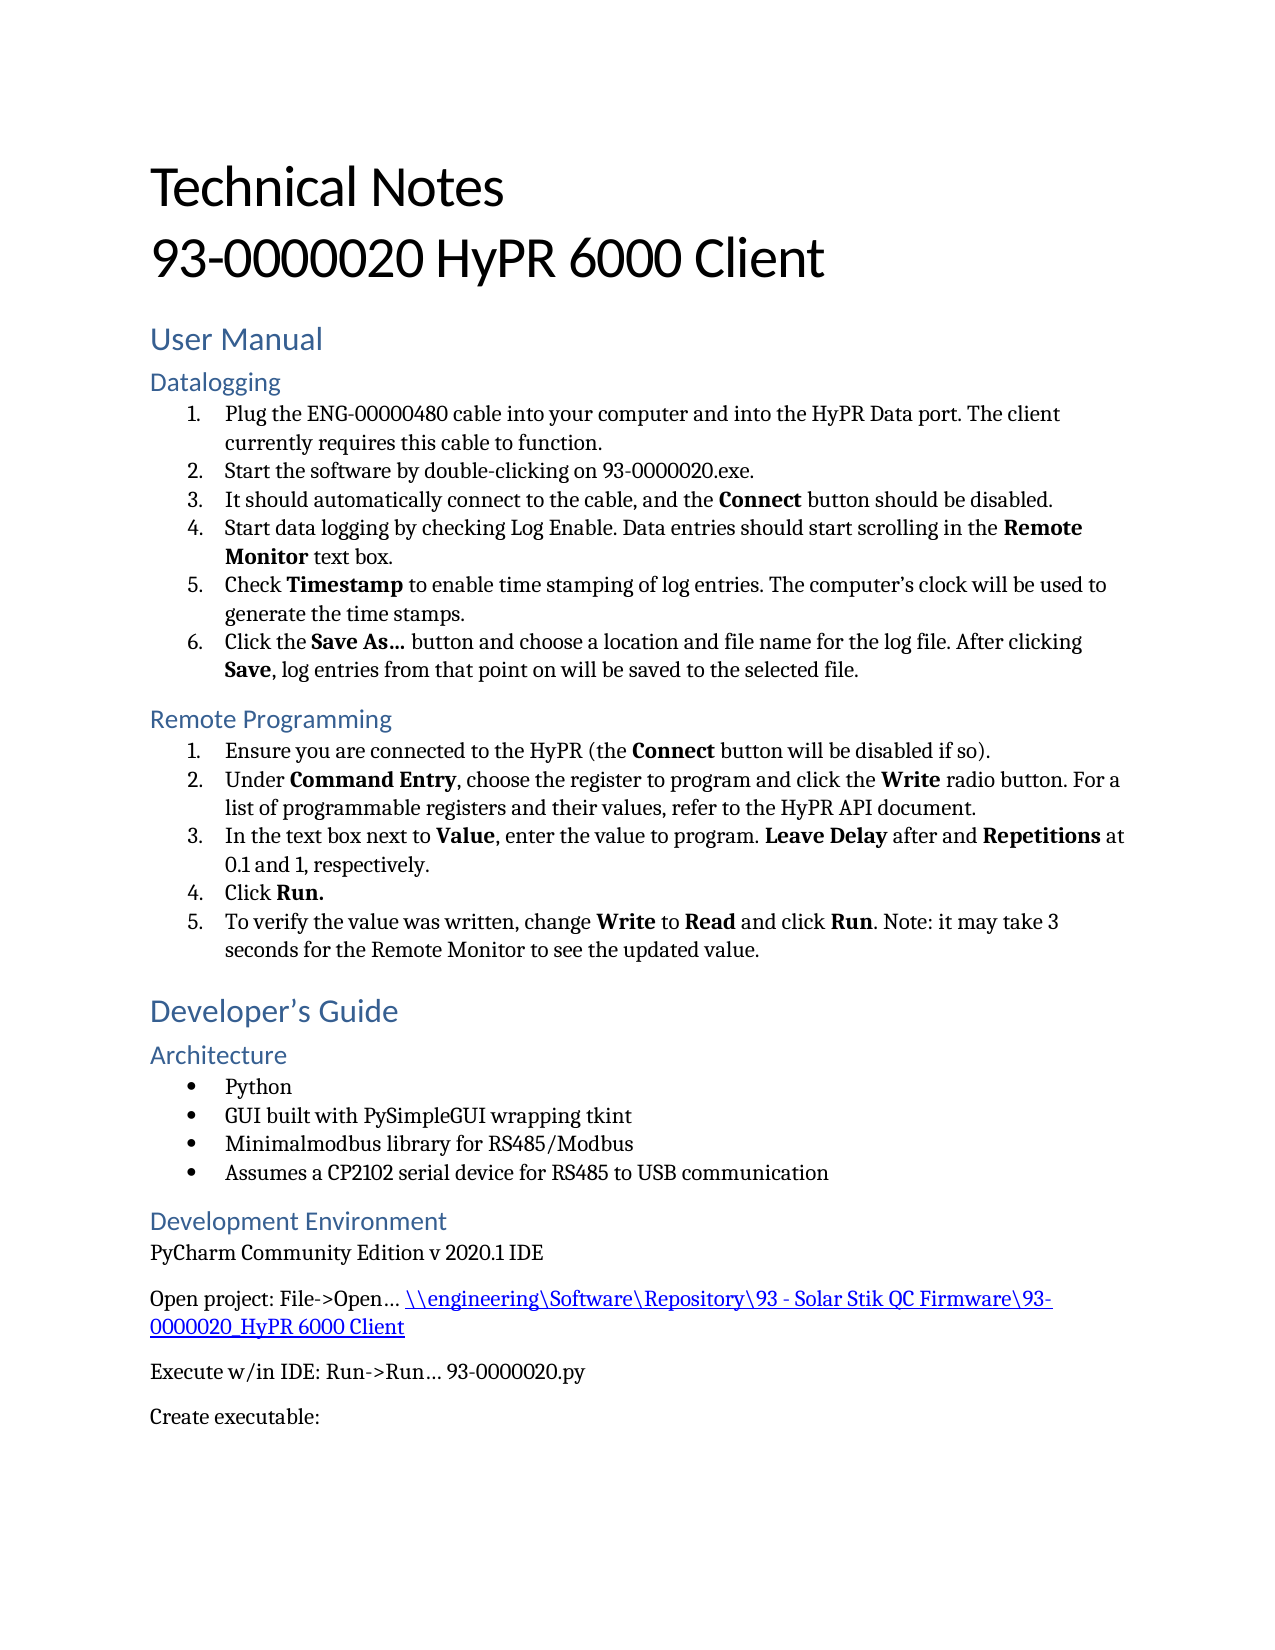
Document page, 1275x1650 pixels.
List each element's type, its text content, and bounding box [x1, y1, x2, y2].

subtitle Developer’s Guide [150, 990, 1125, 1031]
list Click Run. [187, 880, 1125, 906]
text Execute w/in IDE: Run->Run… 93-0000020.py [150, 1359, 1125, 1385]
list Assumes a CP2102 serial device for RS485 to USB communication [187, 1159, 1125, 1186]
list It should automatically connect to the cable, and the Connect button should be disabled. [187, 487, 1125, 513]
list Ensure you are connected to the HyPR (the Connect button will be disabled if so). [187, 738, 1125, 764]
list Check Timestamp to enable time stamping of log entries. The computer’s clock will be used to generate the time stamps. [187, 572, 1125, 627]
list Under Command Entry, choose the register to program and click the Write radio button. For a list of programmable registers and their values, refer to the HyPR API document. [187, 766, 1125, 821]
text Create executable: [150, 1404, 1125, 1430]
subtitle User Manual [150, 317, 1125, 358]
list Click the Save As… button and choose a location and file name for the log file. After clicking Save, log entries from that point on will be saved to the selected file. [187, 629, 1125, 683]
subtitle Architecture [150, 1038, 1125, 1072]
list Plug the ENG-00000480 cable into your computer and into the HyPR Data port. The client currently requires this cable to function. [187, 401, 1125, 456]
list Python [187, 1074, 1125, 1101]
list Minimalmodbus library for RS485/Modbus [187, 1131, 1125, 1157]
list To verify the value was written, change Write to Read and click Run. Note: it may take 3 seconds for the Remote Monitor to see the updated value. [187, 908, 1125, 963]
list Start the software by double-clicking on 93-0000020.exe. [187, 458, 1125, 484]
list GUI built with PySimpleGUI wrapping tkint [187, 1103, 1125, 1129]
subtitle Development Environment [150, 1204, 1125, 1238]
title 93-0000020 HyPR 6000 Client [150, 221, 1125, 292]
subtitle Datalogging [150, 366, 1125, 399]
subtitle Remote Programming [150, 702, 1125, 735]
list In the text box next to Value, enter the value to program. Leave Delay after and Repetitions at 0.1 and 1, respectively. [187, 823, 1125, 878]
title Technical Notes [150, 150, 1125, 221]
text PyCharm Community Edition v 2020.1 IDE [150, 1240, 1125, 1267]
text Open project: File->Open… \\engineering\Software\Repository\93 - Solar Stik QC Firmware\93-0000020_HyPR 6000 Client [150, 1285, 1125, 1340]
list Start data logging by checking Log Enable. Data entries should start scrolling in the Remote Monitor text box. [187, 515, 1125, 570]
